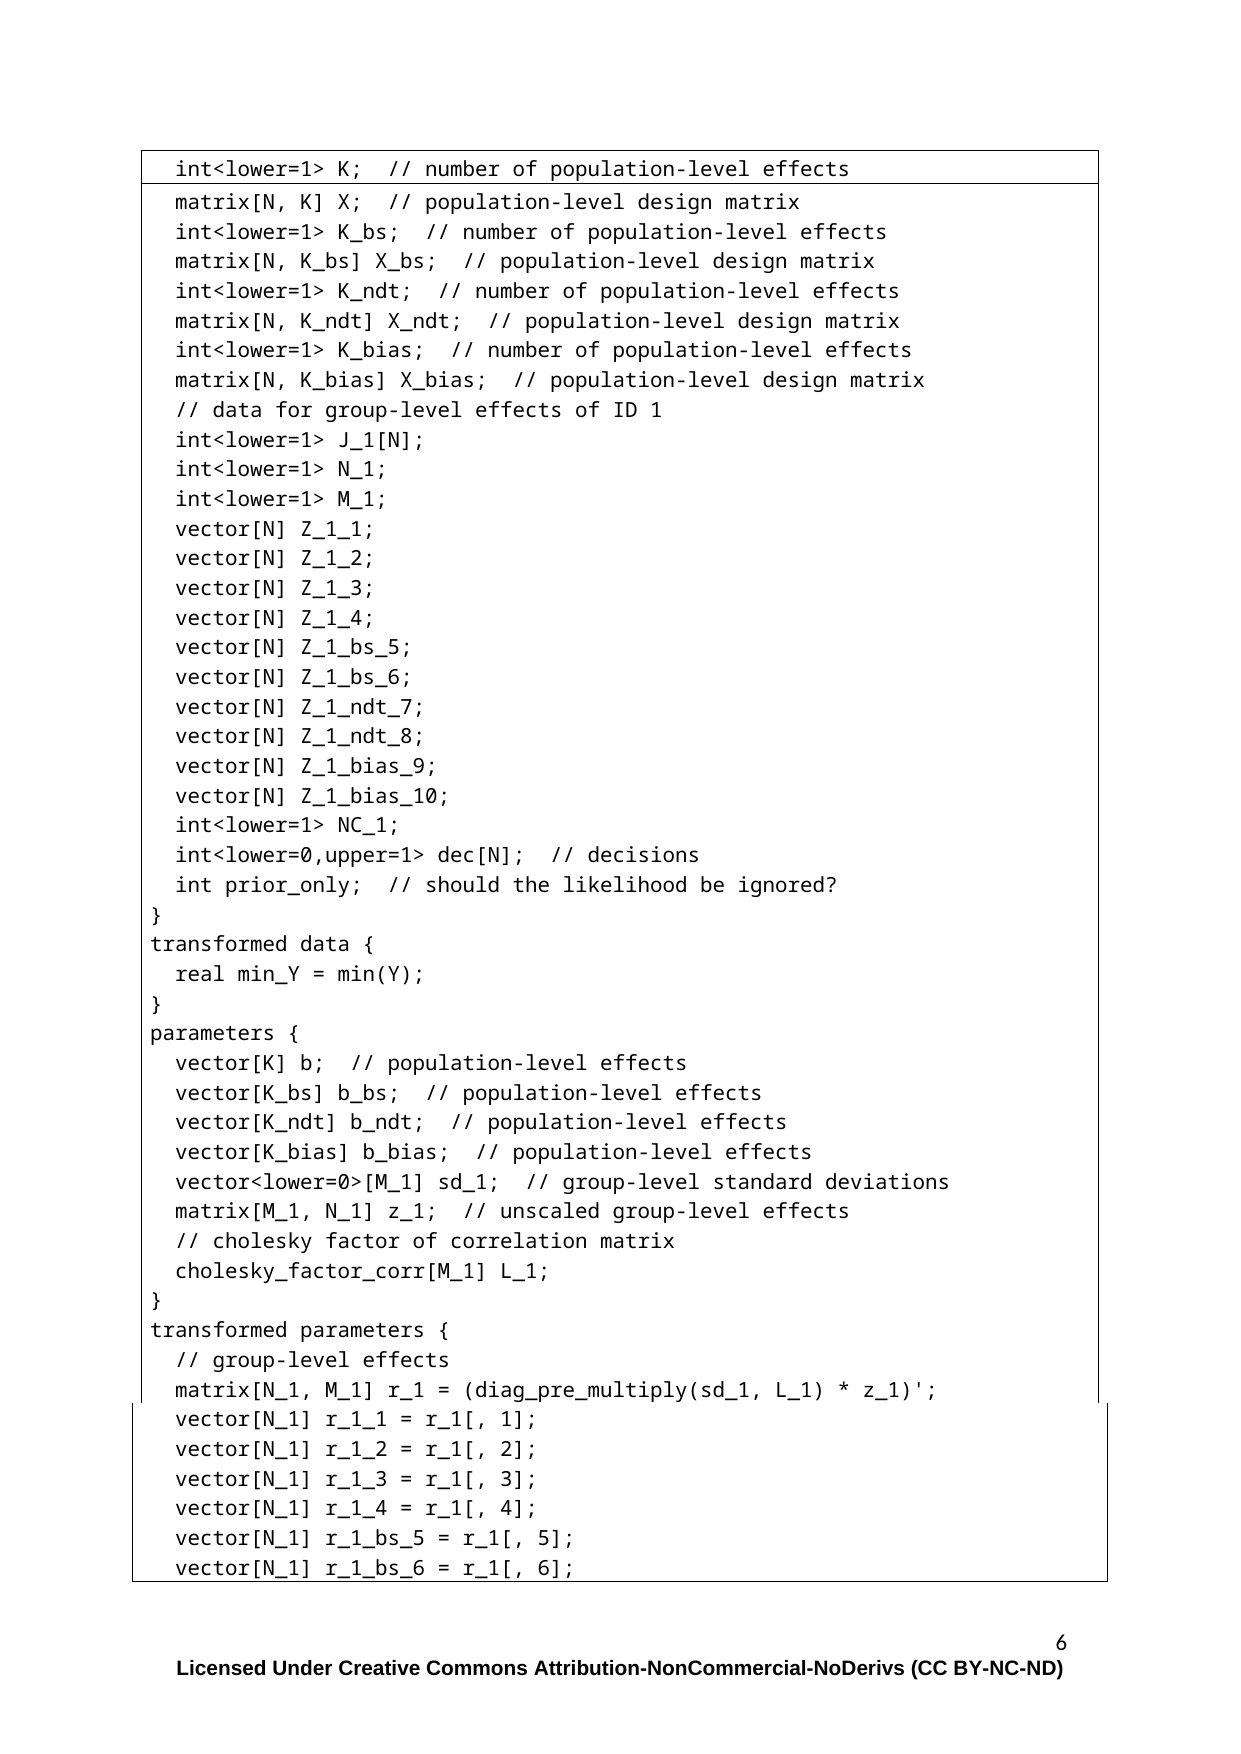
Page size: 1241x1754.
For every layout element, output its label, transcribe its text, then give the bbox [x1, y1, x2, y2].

text vector<lower=0>[M_1] sd_1; // group-level standard deviations [150, 1166, 1090, 1195]
text int<lower=1> K_bs; // number of population-level effects [150, 216, 1090, 245]
text int<lower=1> M_1; [150, 483, 1090, 512]
text } [150, 1284, 1090, 1314]
text int<lower=1> NC_1; [150, 809, 1090, 839]
text vector[N_1] r_1_4 = r_1[, 4]; [150, 1492, 1090, 1522]
text matrix[N, K_ndt] X_ndt; // population-level design matrix [150, 305, 1090, 334]
text vector[N] Z_1_3; [150, 572, 1090, 602]
text // group-level effects [150, 1344, 1090, 1373]
text vector[N] Z_1_1; [150, 512, 1090, 542]
text matrix[N, K_bias] X_bias; // population-level design matrix [150, 364, 1090, 394]
text vector[N_1] r_1_bs_6 = r_1[, 6]; [133, 1540, 1107, 1581]
text vector[K_bs] b_bs; // population-level effects [150, 1077, 1090, 1106]
text matrix[N, K] X; // population-level design matrix [142, 184, 1098, 216]
text vector[N_1] r_1_bs_5 = r_1[, 5]; [150, 1522, 1090, 1540]
text matrix[M_1, N_1] z_1; // unscaled group-level effects [150, 1195, 1090, 1225]
text vector[K] b; // population-level effects [150, 1047, 1090, 1077]
text // data for group-level effects of ID 1 [150, 394, 1090, 423]
text vector[N] Z_1_2; [150, 542, 1090, 572]
text int prior_only; // should the likelihood be ignored? [150, 869, 1090, 898]
text matrix[N_1, M_1] r_1 = (diag_pre_multiply(sd_1, L_1) * z_1)'; [150, 1373, 1090, 1403]
text vector[N] Z_1_bias_9; [150, 750, 1090, 780]
text int<lower=0,upper=1> dec[N]; // decisions [150, 839, 1090, 869]
text int<lower=1> K_ndt; // number of population-level effects [150, 275, 1090, 305]
text vector[N_1] r_1_1 = r_1[, 1]; [150, 1403, 1090, 1433]
text vector[N_1] r_1_2 = r_1[, 2]; [150, 1433, 1090, 1462]
text parameters { [150, 1017, 1090, 1047]
text // cholesky factor of correlation matrix [150, 1225, 1090, 1255]
text int<lower=1> J_1[N]; [150, 423, 1090, 453]
text vector[N] Z_1_bs_5; [150, 631, 1090, 661]
text vector[N] Z_1_bs_6; [150, 661, 1090, 691]
text } [150, 987, 1090, 1017]
text cholesky_factor_corr[M_1] L_1; [150, 1255, 1090, 1284]
text real min_Y = min(Y); [150, 958, 1090, 987]
text vector[N] Z_1_ndt_8; [150, 720, 1090, 750]
text vector[K_bias] b_bias; // population-level effects [150, 1136, 1090, 1166]
text transformed data { [150, 928, 1090, 958]
text int<lower=1> N_1; [150, 453, 1090, 483]
text } [150, 898, 1090, 928]
text vector[K_ndt] b_ndt; // population-level effects [150, 1106, 1090, 1136]
text vector[N] Z_1_ndt_7; [150, 691, 1090, 720]
text vector[N] Z_1_bias_10; [150, 780, 1090, 809]
text vector[N] Z_1_4; [150, 602, 1090, 631]
text vector[N_1] r_1_3 = r_1[, 3]; [150, 1462, 1090, 1492]
text int<lower=1> K; // number of population-level effects [142, 151, 1098, 183]
text int<lower=1> K_bias; // number of population-level effects [150, 334, 1090, 364]
text matrix[N, K_bs] X_bs; // population-level design matrix [150, 245, 1090, 275]
text transformed parameters { [150, 1314, 1090, 1344]
